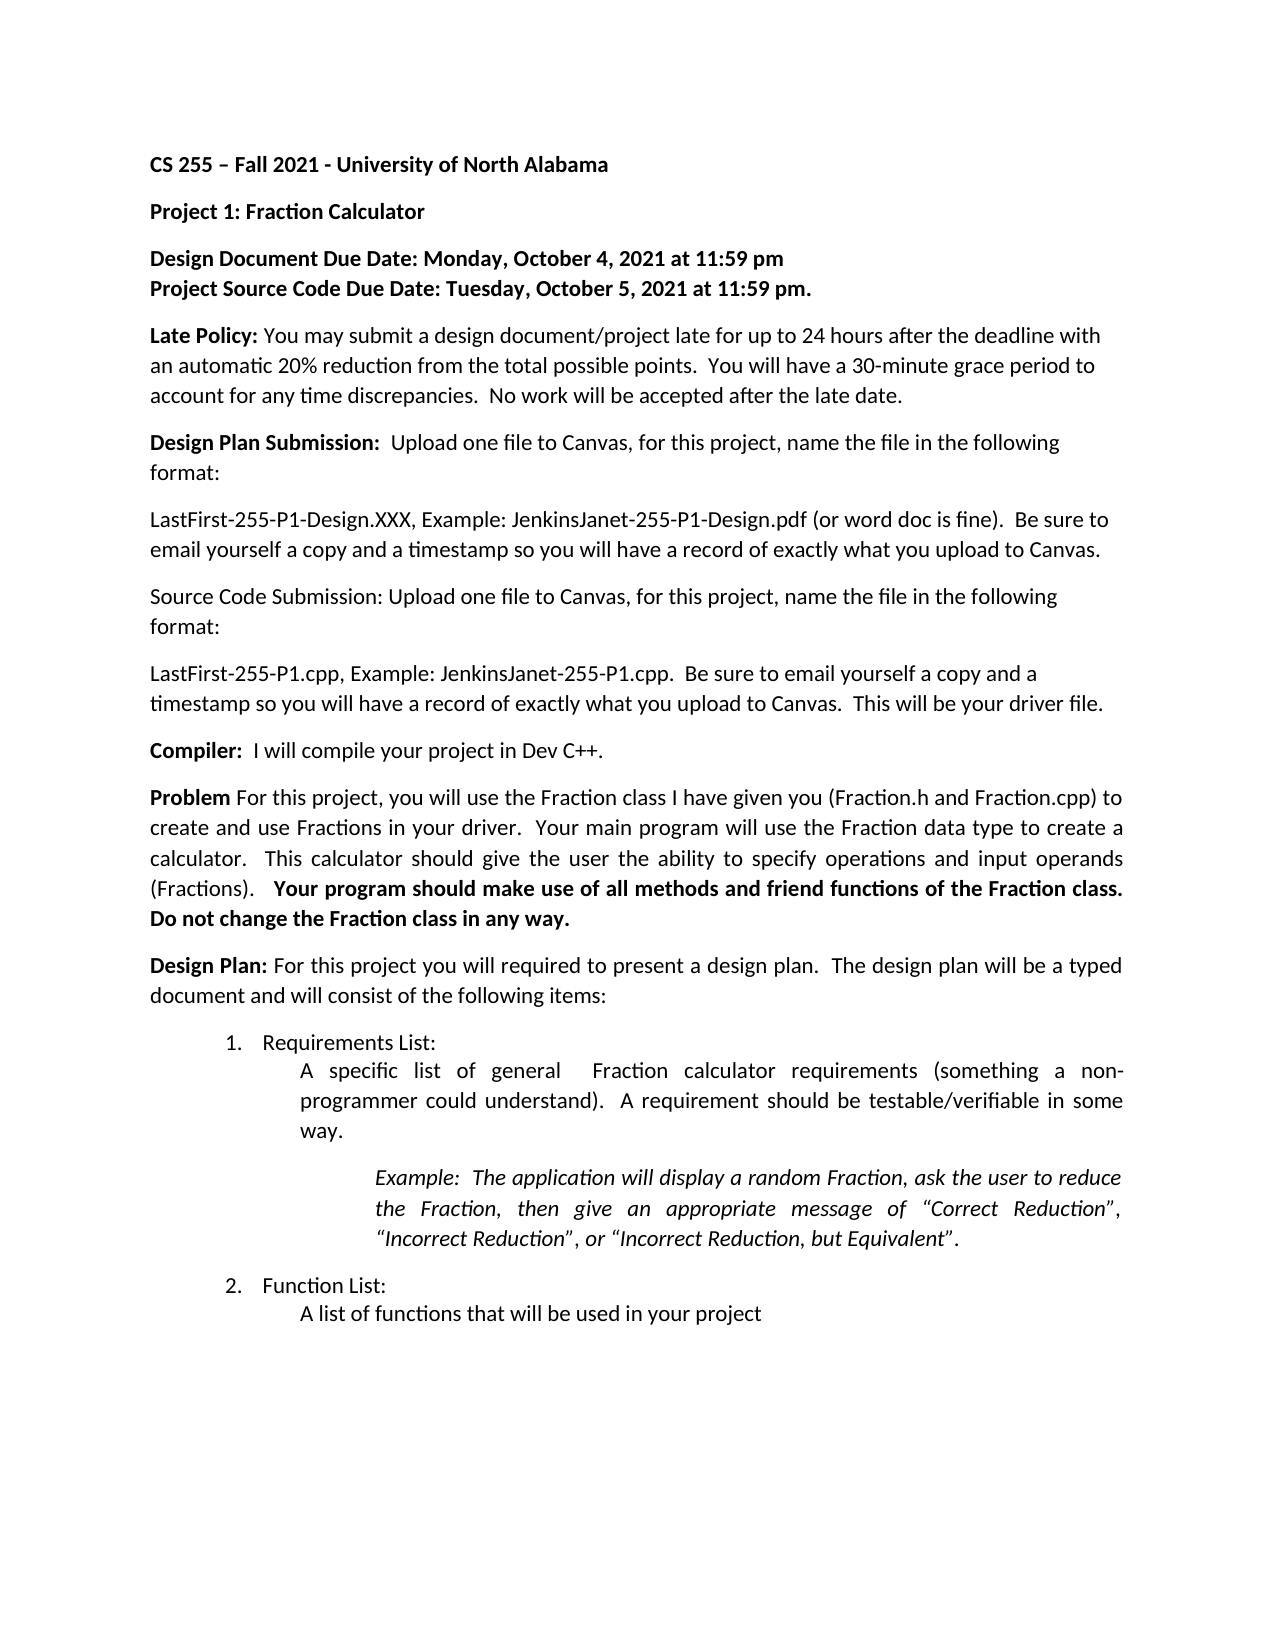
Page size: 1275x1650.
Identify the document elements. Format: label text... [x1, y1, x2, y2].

list Requirements List: [225, 1028, 1125, 1056]
text Design Plan Submission: Upload one file to Canvas, for this project, name the file in the following format: [150, 428, 1125, 486]
text Source Code Submission: Upload one file to Canvas, for this project, name the file in the following format: [150, 582, 1125, 641]
text CS 255 – Fall 2021 - University of North Alabama [150, 150, 1125, 178]
text Design Document Due Date: Monday, October 4, 2021 at 11:59 pm Project Source Code Due Date: Tuesday, October 5, 2021 at 11:59 pm. [150, 244, 1125, 302]
text A specific list of general Fraction calculator requirements (something a non-programmer could understand). A requirement should be testable/verifiable in some way. [300, 1056, 1125, 1144]
text Project 1: Fraction Calculator [150, 197, 1125, 225]
text Example: The application will display a random Fraction, ask the user to reduce the Fraction, then give an appropriate message of “Correct Reduction”, “Incorrect Reduction”, or “Incorrect Reduction, but Equivalent”. [375, 1163, 1125, 1252]
text Design Plan: For this project you will required to present a design plan. The design plan will be a typed document and will consist of the following items: [150, 951, 1125, 1009]
list Function List: [225, 1271, 1125, 1299]
text Compiler: I will compile your project in Dev C++. [150, 736, 1125, 764]
text LastFirst-255-P1-Design.XXX, Example: JenkinsJanet-255-P1-Design.pdf (or word doc is fine). Be sure to email yourself a copy and a timestamp so you will have a record of exactly what you upload to Canvas. [150, 505, 1125, 563]
text Late Policy: You may submit a design document/project late for up to 24 hours after the deadline with an automatic 20% reduction from the total possible points. You will have a 30-minute grace period to account for any time discrepancies. No work will be accepted after the late date. [150, 321, 1125, 409]
text Problem For this project, you will use the Fraction class I have given you (Fraction.h and Fraction.cpp) to create and use Fractions in your driver. Your main program will use the Fraction data type to create a calculator. This calculator should give the user the ability to specify operations and input operands (Fractions). Your program should make use of all methods and friend functions of the Fraction class. Do not change the Fraction class in any way. [150, 783, 1125, 932]
text A list of functions that will be used in your project [225, 1299, 1125, 1327]
text LastFirst-255-P1.cpp, Example: JenkinsJanet-255-P1.cpp. Be sure to email yourself a copy and a timestamp so you will have a record of exactly what you upload to Canvas. This will be your driver file. [150, 659, 1125, 718]
